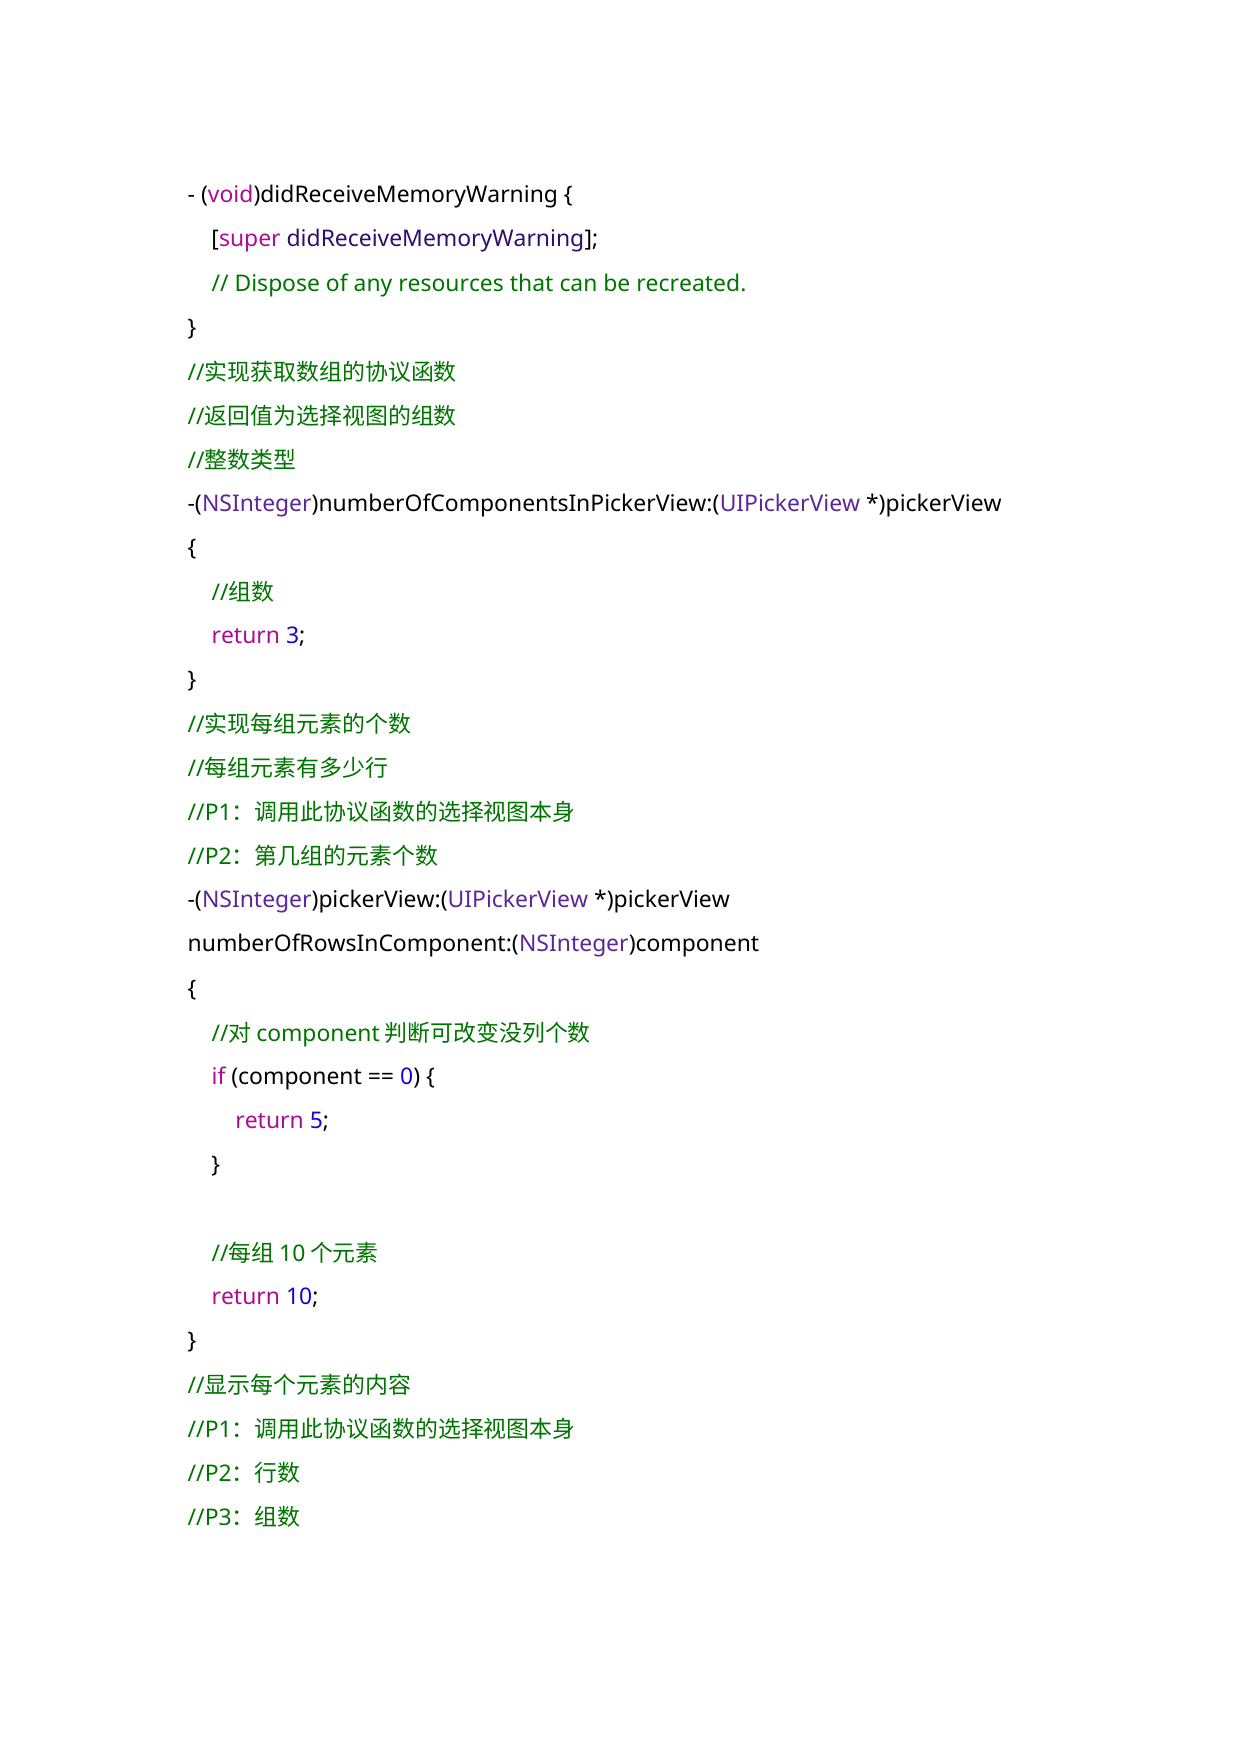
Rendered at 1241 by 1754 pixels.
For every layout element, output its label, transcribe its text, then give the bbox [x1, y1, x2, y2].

text //P3：组数 [187, 1494, 1053, 1538]
text - (void)didReceiveMemoryWarning { [187, 172, 1053, 216]
text { [187, 524, 1053, 568]
text //返回值为选择视图的组数 [187, 392, 1053, 436]
text } [187, 1318, 1053, 1362]
text -(NSInteger)pickerView:(UIPickerView *)pickerView numberOfRowsInComponent:(NSInteger)component [187, 877, 1053, 965]
text if (component == 0) { [187, 1053, 1053, 1097]
text //P2：行数 [187, 1450, 1053, 1494]
text { [187, 965, 1053, 1009]
text return 5; [187, 1097, 1053, 1141]
text //显示每个元素的内容 [187, 1362, 1053, 1406]
text } [187, 304, 1053, 348]
text return 3; [187, 613, 1053, 657]
text //整数类型 [187, 436, 1053, 480]
text } [187, 657, 1053, 701]
text //对component判断可改变没列个数 [187, 1009, 1053, 1053]
text //实现获取数组的协议函数 [187, 348, 1053, 392]
text } [187, 1141, 1053, 1185]
text //实现每组元素的个数 [187, 701, 1053, 745]
text // Dispose of any resources that can be recreated. [187, 260, 1053, 304]
text //每组10个元素 [187, 1229, 1053, 1273]
text return 10; [187, 1273, 1053, 1318]
text //P1：调用此协议函数的选择视图本身 [187, 1406, 1053, 1450]
text //P2：第几组的元素个数 [187, 833, 1053, 877]
text [super didReceiveMemoryWarning]; [187, 216, 1053, 260]
text //每组元素有多少行 [187, 745, 1053, 789]
text //组数 [187, 568, 1053, 613]
text //P1：调用此协议函数的选择视图本身 [187, 789, 1053, 833]
text -(NSInteger)numberOfComponentsInPickerView:(UIPickerView *)pickerView [187, 480, 1053, 524]
